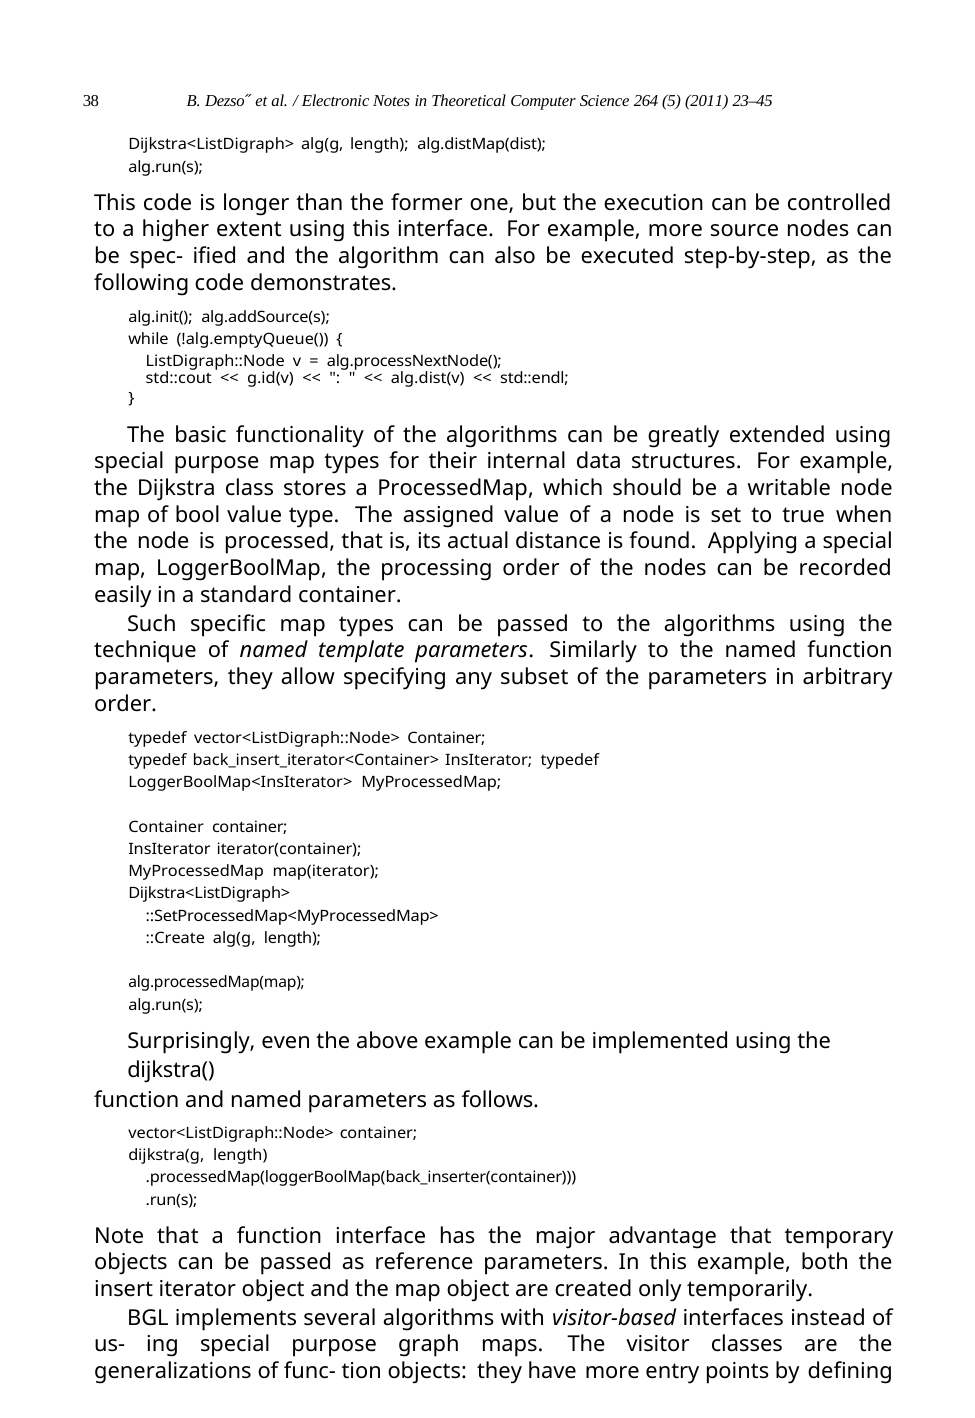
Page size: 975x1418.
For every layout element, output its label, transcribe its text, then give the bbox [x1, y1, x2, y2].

text InsIterator iterator(container); MyProcessedMap map(iterator); Dijkstra<ListDigraph> [128, 838, 438, 903]
text typedef back_insert_iterator<Container> InsIterator; typedef LoggerBoolMap<InsIterator> MyProcessedMap; [128, 749, 606, 792]
text Note that a function interface has the major advantage that temporary objects can be passed as reference parameters. In this example, both the insert iterator object and the map object are created only temporarily. [94, 1222, 893, 1303]
text Dijkstra<ListDigraph> alg(g, length); alg.distMap(dist); [128, 133, 558, 154]
text .run(s); [145, 1188, 904, 1210]
text Container container; [128, 816, 904, 837]
text Surprisingly, even the above example can be implemented using the dijkstra() [127, 1025, 904, 1084]
text function and named parameters as follows. [94, 1084, 904, 1113]
text alg.run(s); [128, 155, 904, 177]
text alg.processedMap(map); alg.run(s); [128, 971, 361, 1015]
text ::Create alg(g, length); [145, 927, 904, 948]
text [94, 1304, 893, 1385]
text std::cout << g.id(v) << ": " << alg.dist(v) << std::endl; [145, 372, 904, 386]
text alg.init(); alg.addSource(s); [128, 305, 361, 327]
text The basic functionality of the algorithms can be greatly extended using special purpose map types for their internal data structures. For example, the Dijkstra class stores a ProcessedMap, which should be a writable node map of bool value type. The assigned value of a node is set to true when the node is processed, that is, its actual distance is found. Applying a special map, LoggerBoolMap, the processing order of the nodes can be recorded easily in a standard container. [94, 421, 893, 609]
text ::SetProcessedMap<MyProcessedMap> [145, 905, 904, 926]
text vector<ListDigraph::Node> container; dijkstra(g, length) [128, 1122, 438, 1165]
text while (!alg.emptyQueue()) { [128, 328, 904, 349]
text .processedMap(loggerBoolMap(back_inserter(container))) [145, 1166, 904, 1187]
text } [128, 387, 904, 408]
text ListDigraph::Node v = alg.processNextNode(); [145, 350, 904, 371]
text Such specific map types can be passed to the algorithms using the technique of named template parameters. Similarly to the named function parameters, they allow specifying any subset of the parameters in arbitrary order. [94, 610, 893, 718]
text typedef vector<ListDigraph::Node> Container; [128, 727, 904, 748]
text This code is longer than the former one, but the execution can be controlled to a higher extent using this interface. For example, more source nodes can be spec- ified and the algorithm can also be executed step-by-step, as the following code demonstrates. [94, 189, 893, 296]
